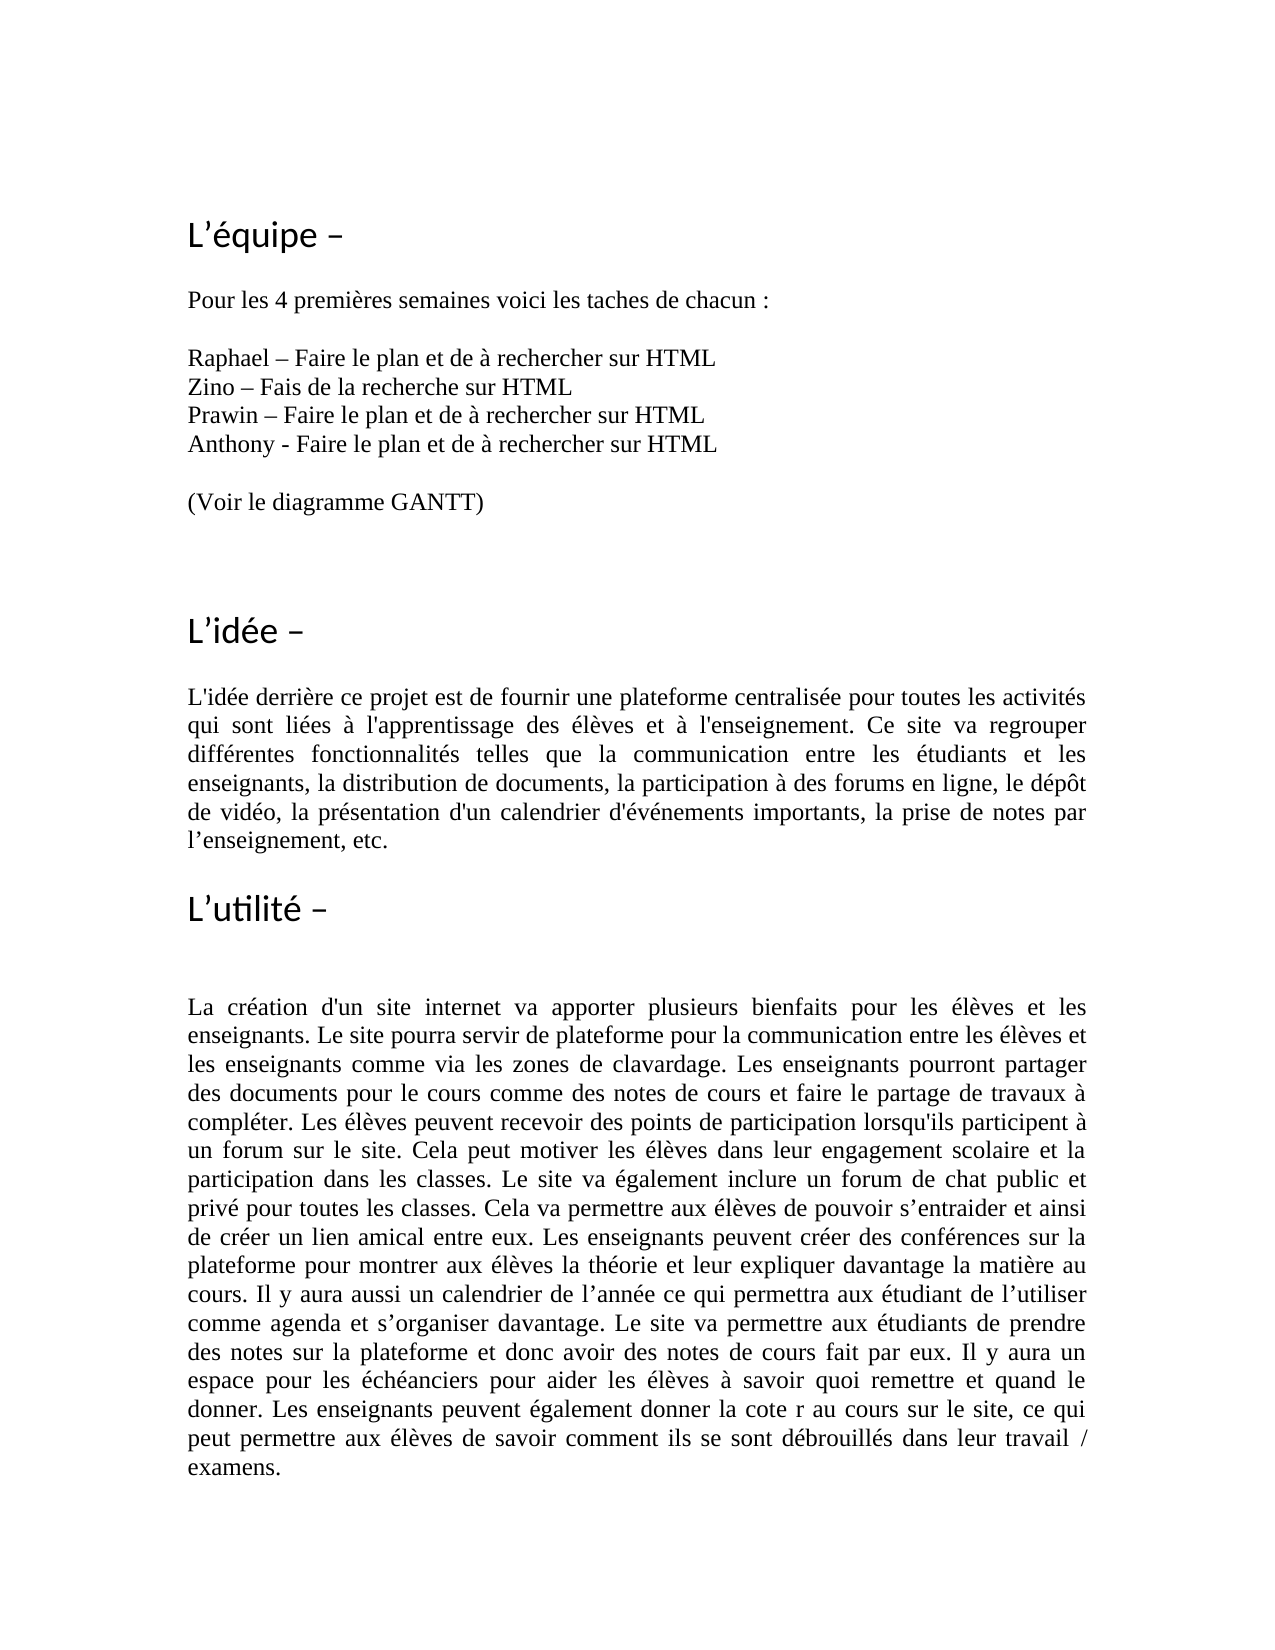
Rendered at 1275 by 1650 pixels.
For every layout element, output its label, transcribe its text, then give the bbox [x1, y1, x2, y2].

text L'idée derrière ce projet est de fournir une plateforme centralisée pour toutes les activités qui sont liées à l'apprentissage des élèves et à l'enseignement. Ce site va regrouper différentes fonctionnalités telles que la communication entre les étudiants et les enseignants, la distribution de documents, la participation à des forums en ligne, le dépôt de vidéo, la présentation d'un calendrier d'événements importants, la prise de notes par l’enseignement, etc. [187, 682, 1087, 854]
text Pour les 4 premières semaines voici les taches de chacun : [187, 286, 1087, 314]
text L’utilité – [187, 885, 1087, 931]
text Prawin – Faire le plan et de à rechercher sur HTML [187, 401, 1087, 429]
text Zino – Fais de la recherche sur HTML [187, 372, 1087, 401]
text (Voir le diagramme GANTT) [187, 487, 1087, 516]
text Anthony - Faire le plan et de à rechercher sur HTML [187, 429, 1087, 458]
text La création d'un site internet va apporter plusieurs bienfaits pour les élèves et les enseignants. Le site pourra servir de plateforme pour la communication entre les élèves et les enseignants comme via les zones de clavardage. Les enseignants pourront partager des documents pour le cours comme des notes de cours et faire le partage de travaux à compléter. Les élèves peuvent recevoir des points de participation lorsqu'ils participent à un forum sur le site. Cela peut motiver les élèves dans leur engagement scolaire et la participation dans les classes. Le site va également inclure un forum de chat public et privé pour toutes les classes. Cela va permettre aux élèves de pouvoir s’entraider et ainsi de créer un lien amical entre eux. Les enseignants peuvent créer des conférences sur la plateforme pour montrer aux élèves la théorie et leur expliquer davantage la matière au cours. Il y aura aussi un calendrier de l’année ce qui permettra aux étudiant de l’utiliser comme agenda et s’organiser davantage. Le site va permettre aux étudiants de prendre des notes sur la plateforme et donc avoir des notes de cours fait par eux. Il y aura un espace pour les échéanciers pour aider les élèves à savoir quoi remettre et quand le donner. Les enseignants peuvent également donner la cote r au cours sur le site, ce qui peut permettre aux élèves de savoir comment ils se sont débrouillés dans leur travail / examens. [187, 992, 1087, 1481]
text L’idée – [187, 607, 1087, 653]
text L’équipe – [187, 211, 1087, 257]
text Raphael – Faire le plan et de à rechercher sur HTML [187, 343, 1087, 372]
